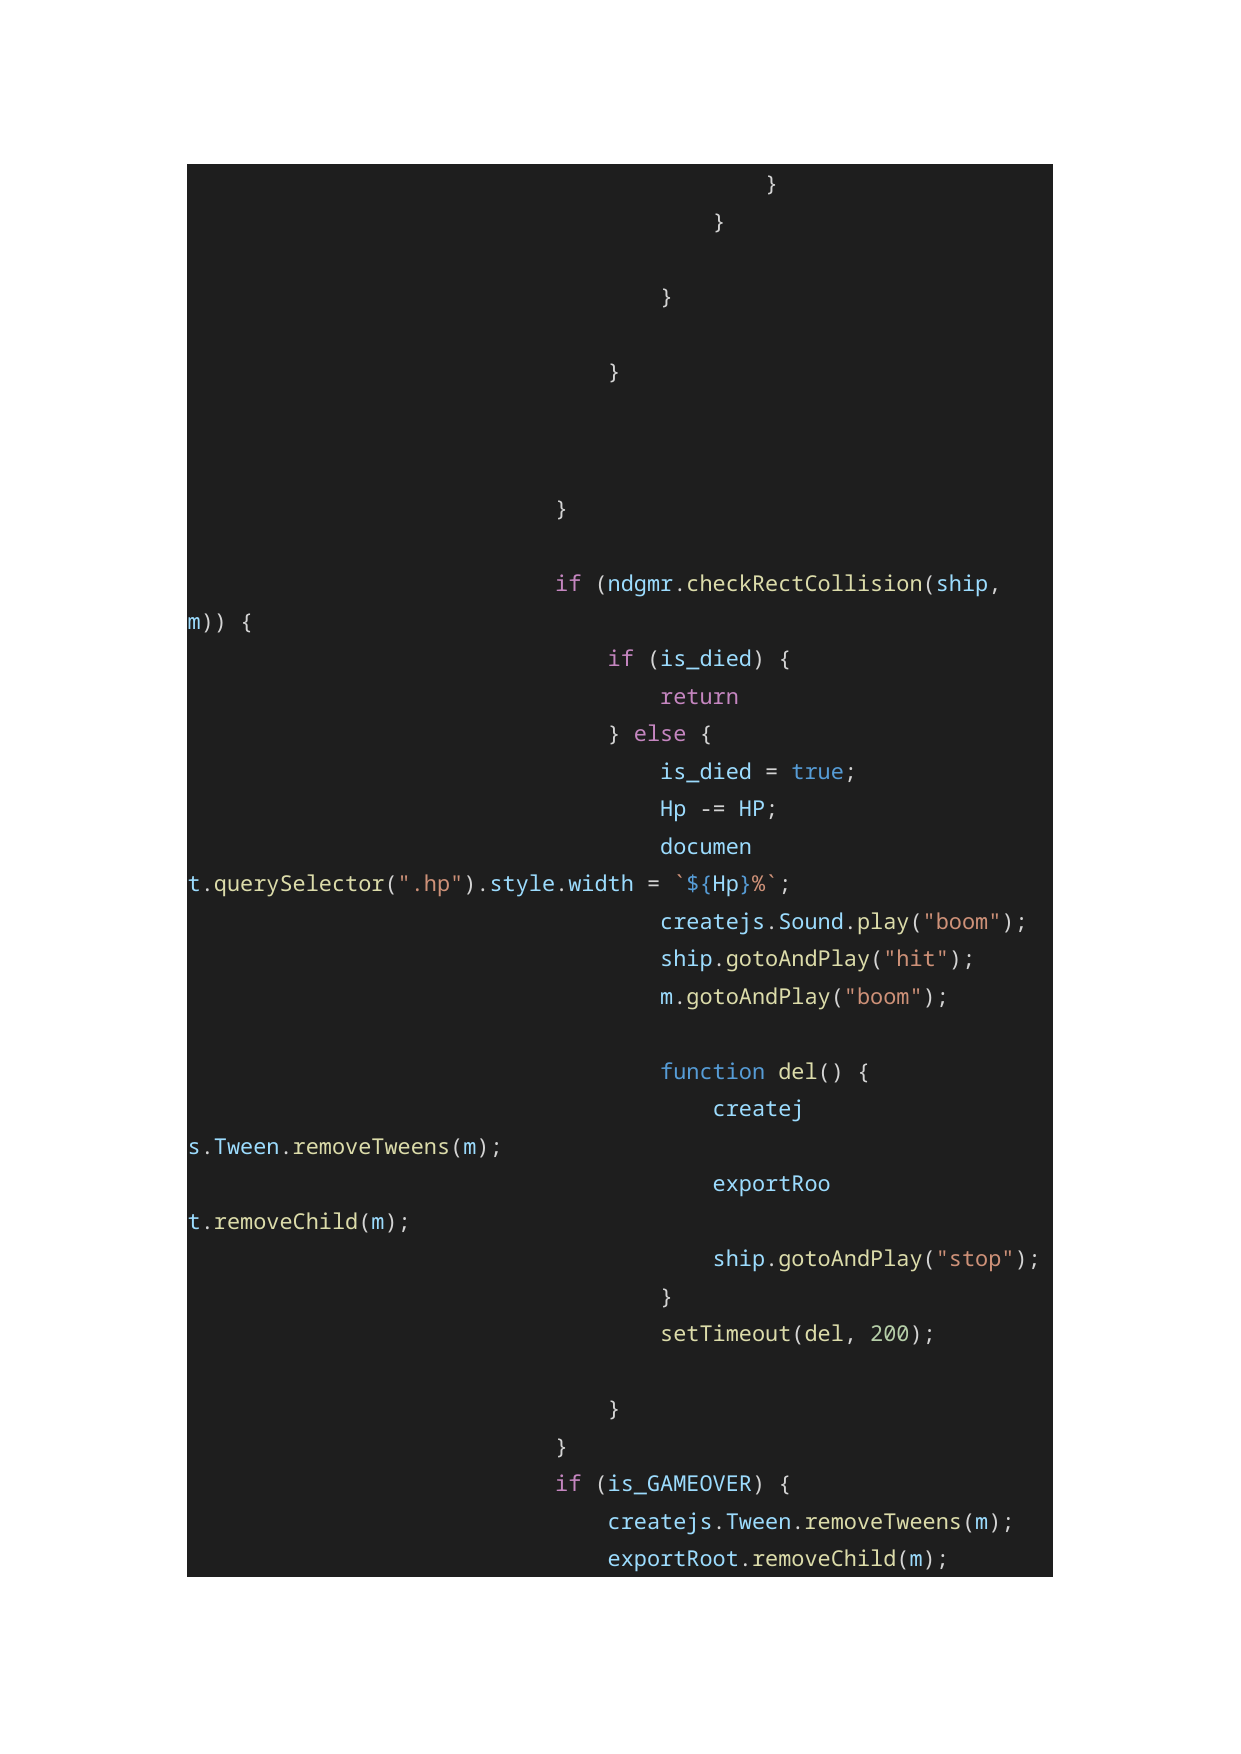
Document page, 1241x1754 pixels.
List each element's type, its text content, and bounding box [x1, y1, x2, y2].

text function del() { [187, 1052, 1053, 1089]
text createjs.Tween.removeTweens(m); [187, 1502, 1053, 1539]
text exportRoot.removeChild(m); [187, 1539, 1053, 1577]
text return [187, 677, 1053, 714]
text is_died = true; [187, 752, 1053, 789]
text createjs.Tween.removeTweens(m); [187, 1089, 1053, 1164]
text Hp -= HP; [187, 789, 1053, 827]
text } else { [187, 714, 1053, 752]
text createjs.Sound.play("boom"); [187, 902, 1053, 939]
text ship.gotoAndPlay("stop"); [187, 1239, 1053, 1277]
text } [187, 1427, 1053, 1464]
text exportRoot.removeChild(m); [187, 1164, 1053, 1239]
text setTimeout(del, 200); [187, 1314, 1053, 1352]
text } [187, 489, 1053, 527]
text } [187, 1389, 1053, 1427]
text if (is_GAMEOVER) { [187, 1464, 1053, 1502]
text } [187, 164, 1053, 202]
text m.gotoAndPlay("boom"); [187, 977, 1053, 1014]
text if (is_died) { [187, 639, 1053, 677]
text document.querySelector(".hp").style.width = `${Hp}%`; [187, 827, 1053, 902]
text } [187, 277, 1053, 314]
text } [187, 352, 1053, 389]
text ship.gotoAndPlay("hit"); [187, 939, 1053, 977]
text if (ndgmr.checkRectCollision(ship, m)) { [187, 564, 1053, 639]
text } [187, 1277, 1053, 1314]
text } [187, 202, 1053, 239]
